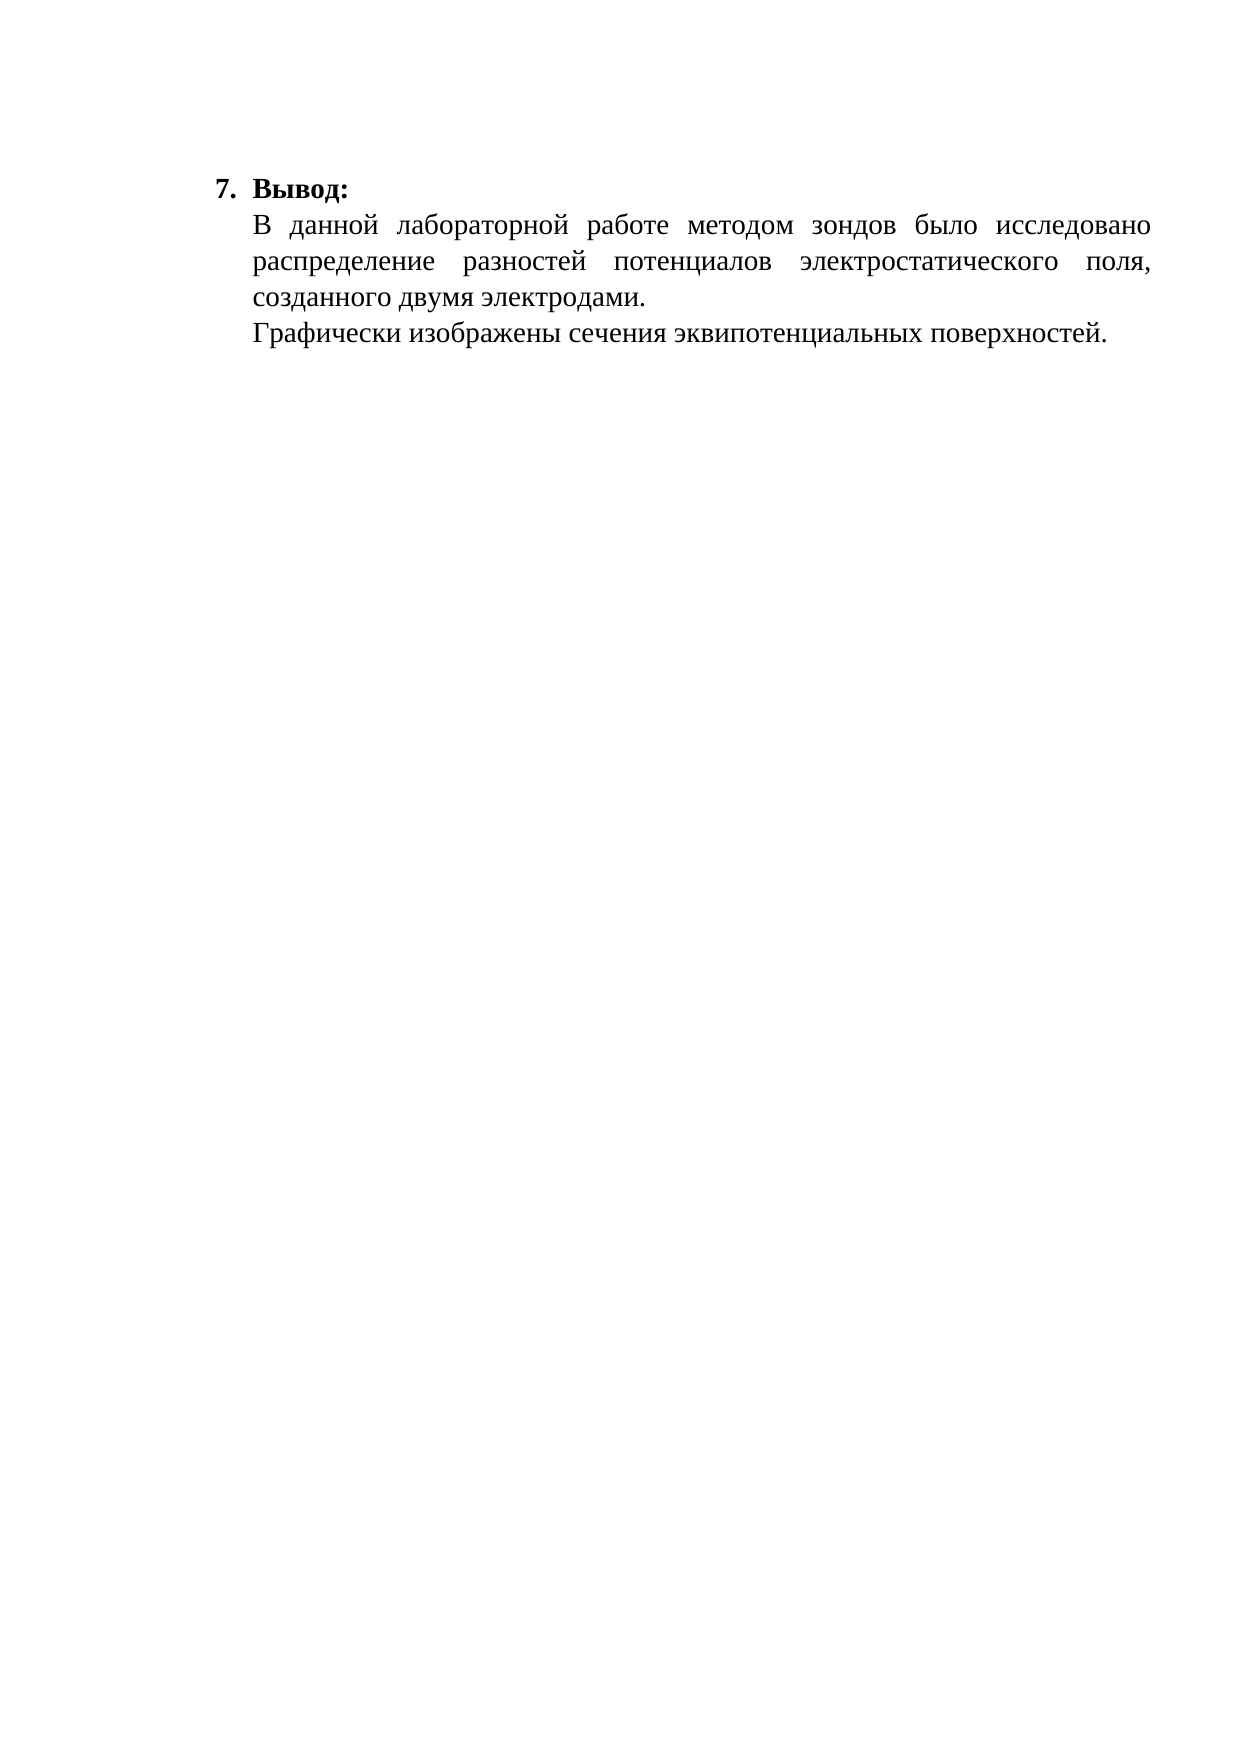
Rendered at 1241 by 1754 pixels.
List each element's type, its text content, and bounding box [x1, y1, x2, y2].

list В данной лабораторной работе методом зондов было исследовано распределение разностей потенциалов электростатического поля, созданного двумя электродами. [252, 207, 1152, 313]
list Графически изображены сечения эквипотенциальных поверхностей. [252, 316, 1152, 349]
list Вывод: [215, 171, 1152, 204]
